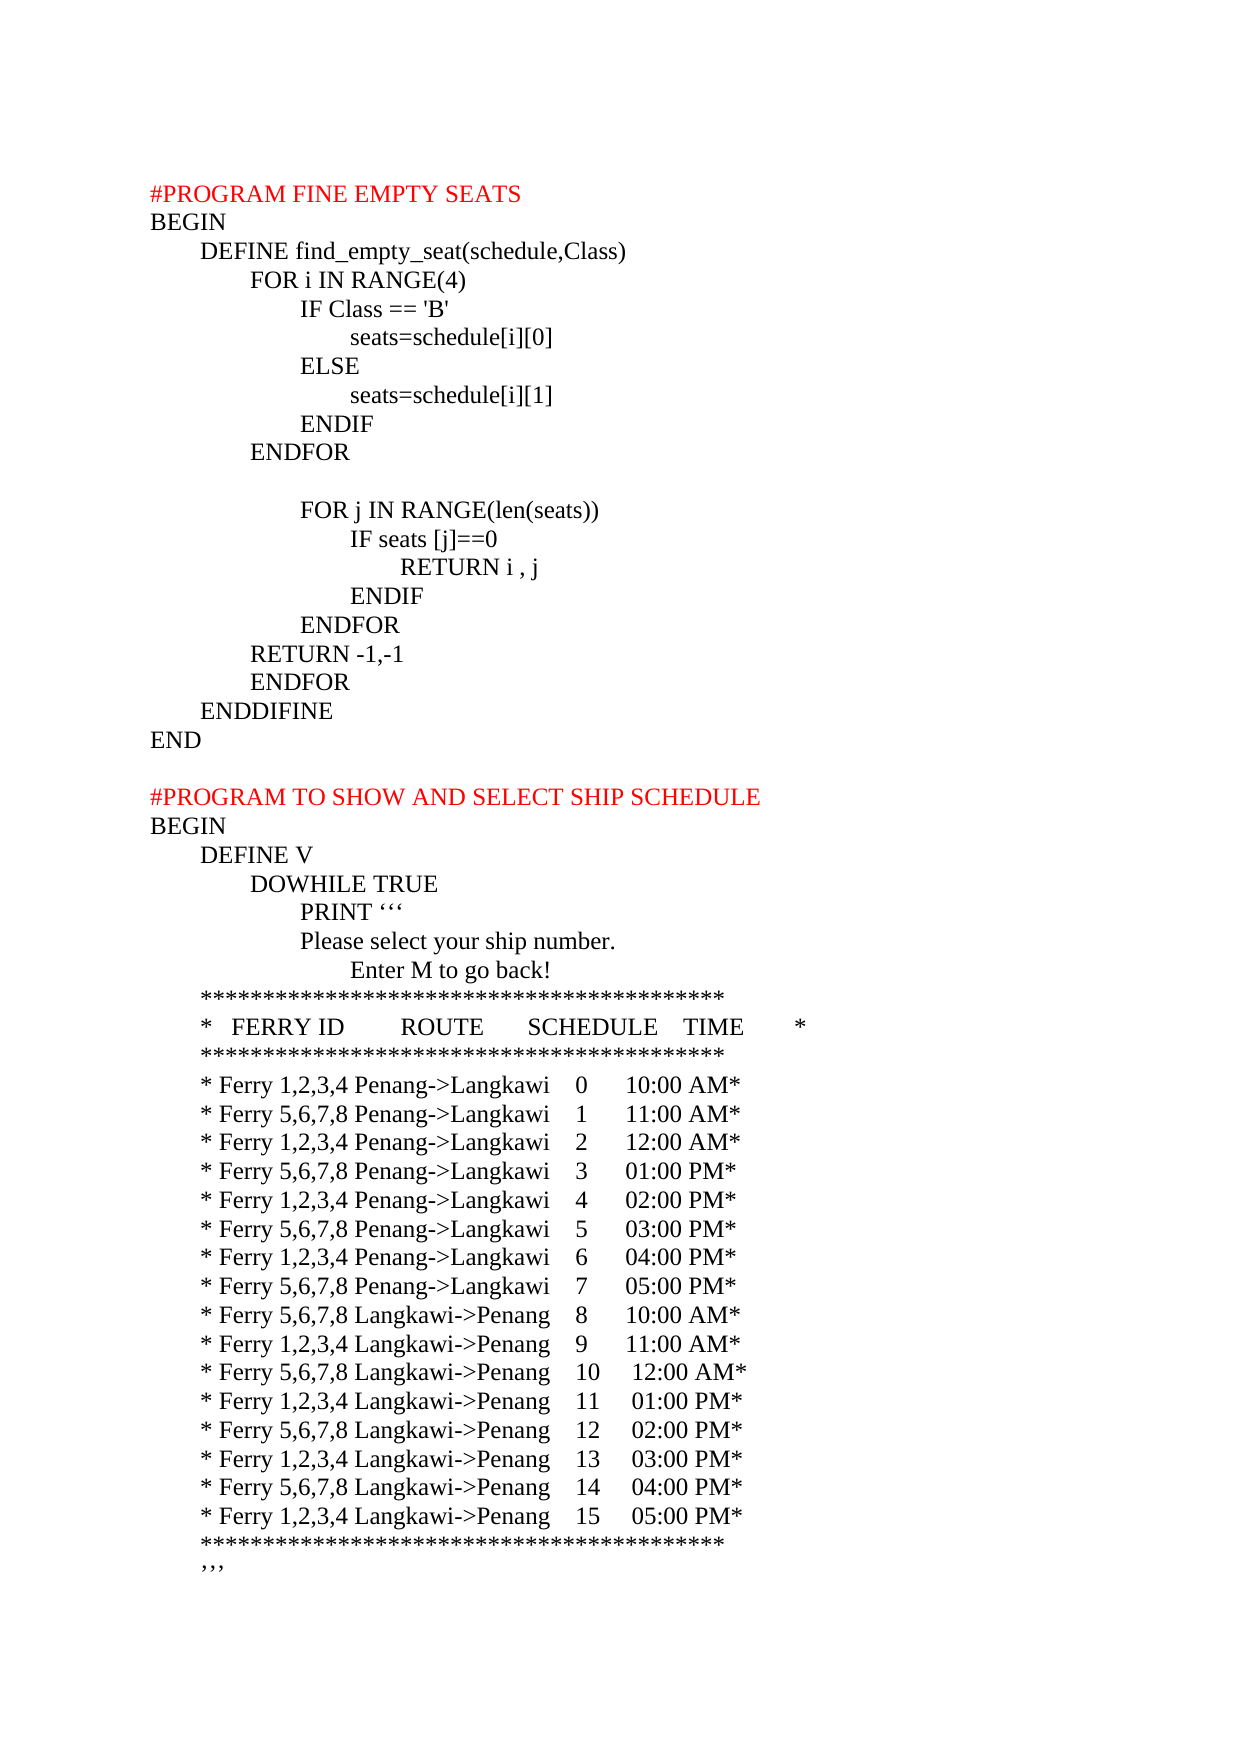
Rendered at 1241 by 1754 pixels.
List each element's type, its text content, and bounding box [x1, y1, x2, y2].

text ****************************************** [200, 1041, 1090, 1070]
text ENDIF [300, 581, 1090, 610]
text * Ferry 5,6,7,8 Langkawi->Penang 10 12:00 AM* [200, 1357, 1090, 1386]
text ELSE [250, 351, 1090, 380]
text DEFINE find_empty_seat(schedule,Class) [150, 236, 1090, 265]
text BEGIN [150, 811, 1090, 840]
text ENDDIFINE [150, 696, 1090, 725]
text ’’’ [200, 1559, 1090, 1587]
text * Ferry 1,2,3,4 Penang->Langkawi 2 12:00 AM* [200, 1127, 1090, 1156]
text * Ferry 5,6,7,8 Penang->Langkawi 5 03:00 PM* [200, 1214, 1090, 1242]
text Enter M to go back! [300, 955, 1090, 984]
text * Ferry 5,6,7,8 Langkawi->Penang 12 02:00 PM* [200, 1415, 1090, 1444]
text * Ferry 5,6,7,8 Penang->Langkawi 7 05:00 PM* [200, 1271, 1090, 1300]
text END [150, 725, 1090, 754]
text * Ferry 1,2,3,4 Penang->Langkawi 4 02:00 PM* [200, 1185, 1090, 1214]
text RETURN i , j [350, 552, 1090, 581]
text DEFINE V [200, 840, 1090, 869]
text ENDIF [250, 409, 1090, 437]
text seats=schedule[i][1] [300, 380, 1090, 409]
text #PROGRAM TO SHOW AND SELECT SHIP SCHEDULE [150, 782, 1090, 811]
text ****************************************** [200, 1530, 1090, 1559]
text * Ferry 1,2,3,4 Penang->Langkawi 6 04:00 PM* [200, 1242, 1090, 1271]
text FOR j IN RANGE(len(seats)) [250, 495, 1090, 524]
text ENDFOR [250, 610, 1090, 639]
text BEGIN [150, 207, 1090, 236]
text * Ferry 1,2,3,4 Penang->Langkawi 0 10:00 AM* [200, 1070, 1090, 1099]
text * Ferry 1,2,3,4 Langkawi->Penang 13 03:00 PM* [200, 1444, 1090, 1472]
text * FERRY ID ROUTE SCHEDULE TIME * [200, 1012, 1090, 1041]
text IF Class == 'B' [250, 294, 1090, 322]
text * Ferry 1,2,3,4 Langkawi->Penang 9 11:00 AM* [200, 1329, 1090, 1357]
text * Ferry 5,6,7,8 Penang->Langkawi 3 01:00 PM* [200, 1156, 1090, 1185]
text RETURN -1,-1 [200, 639, 1090, 667]
text Please select your ship number. [250, 926, 1090, 955]
text * Ferry 1,2,3,4 Langkawi->Penang 15 05:00 PM* [200, 1501, 1090, 1530]
text #PROGRAM FINE EMPTY SEATS [150, 179, 1090, 207]
text PRINT ‘‘‘ [250, 897, 1090, 926]
text ENDFOR [200, 437, 1090, 466]
text * Ferry 5,6,7,8 Langkawi->Penang 8 10:00 AM* [200, 1300, 1090, 1329]
text DOWHILE TRUE [200, 869, 1090, 897]
text * Ferry 1,2,3,4 Langkawi->Penang 11 01:00 PM* [200, 1386, 1090, 1415]
text ****************************************** [200, 984, 1090, 1012]
text FOR i IN RANGE(4) [200, 265, 1090, 294]
text IF seats [j]==0 [300, 524, 1090, 552]
text * Ferry 5,6,7,8 Penang->Langkawi 1 11:00 AM* [200, 1099, 1090, 1127]
text * Ferry 5,6,7,8 Langkawi->Penang 14 04:00 PM* [200, 1472, 1090, 1501]
text seats=schedule[i][0] [300, 322, 1090, 351]
text ENDFOR [200, 667, 1090, 696]
